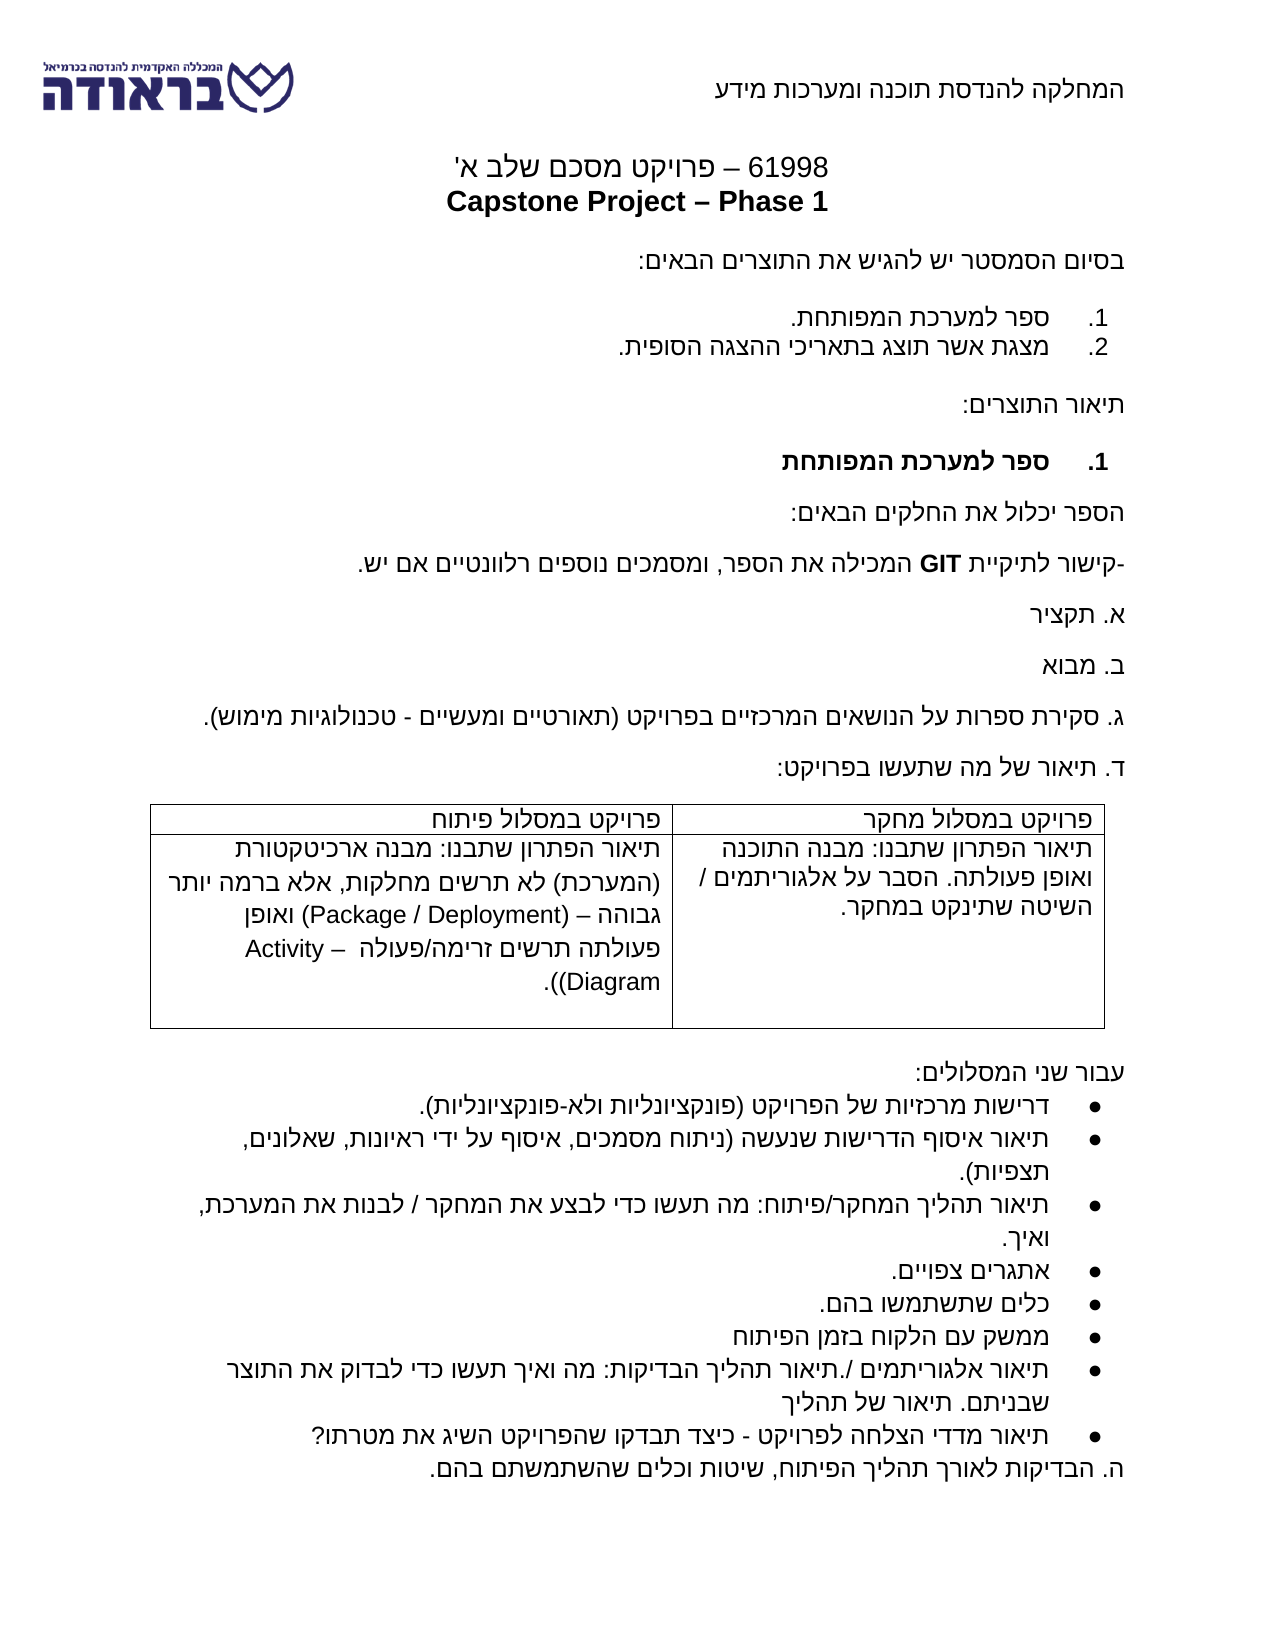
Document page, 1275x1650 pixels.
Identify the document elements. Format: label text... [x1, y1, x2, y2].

text ד. תיאור של מה שתעשו בפרויקט: [150, 753, 1125, 781]
list ממשק עם הלקוח בזמן הפיתוח [150, 1322, 1087, 1351]
list דרישות מרכזיות של הפרויקט (פונקציונליות ולא-פונקציונליות). [150, 1091, 1087, 1120]
text ג. סקירת ספרות על הנושאים המרכזיים בפרויקט (תאורטיים ומעשיים - טכנולוגיות מימוש). [150, 702, 1125, 731]
text הספר יכלול את החלקים הבאים: [150, 498, 1125, 527]
text תיאור התוצרים: [150, 389, 1125, 418]
text עבור שני המסלולים: [150, 1058, 1125, 1087]
text Capstone Project – Phase 1 [150, 183, 1125, 217]
picture [35, 55, 298, 115]
table_cell תיאור הפתרון שתבנו: מבנה ארכיטקטורת (המערכת) לא תרשים מחלקות, אלא ברמה יותר גבוהה – (Package / Deployment) ואופן פעולתה תרשים זרימה/פעולה – Activity Diagram)). [151, 835, 672, 1028]
list מצגת אשר תוצג בתאריכי ההצגה הסופית. [150, 332, 1087, 361]
list תיאור איסוף הדרישות שנעשה (ניתוח מסמכים, איסוף על ידי ראיונות, שאלונים, תצפיות). [150, 1124, 1087, 1186]
list ספר למערכת המפותחת [150, 447, 1087, 476]
list ספר למערכת המפותחת. [150, 303, 1087, 332]
list תיאור אלגוריתמים /.תיאור תהליך הבדיקות: מה ואיך תעשו כדי לבדוק את התוצר שבניתם. תיאור של תהליך [150, 1355, 1087, 1417]
table_header פרויקט במסלול פיתוח [151, 805, 672, 833]
text ב. מבוא [150, 651, 1125, 679]
text -קישור לתיקיית GIT המכילה את הספר, ומסמכים נוספים רלוונטיים אם יש. [150, 549, 1125, 578]
list כלים שתשתמשו בהם. [150, 1289, 1087, 1318]
text 61998 – פרויקט מסכם שלב א' [150, 150, 1125, 183]
text ה. הבדיקות לאורך תהליך הפיתוח, שיטות וכלים שהשתמשתם בהם. [150, 1454, 1125, 1483]
table_cell תיאור הפתרון שתבנו: מבנה התוכנה ואופן פעולתה. הסבר על אלגוריתמים / השיטה שתינקט במחקר. [673, 835, 1104, 1028]
list תיאור תהליך המחקר/פיתוח: מה תעשו כדי לבצע את המחקר / לבנות את המערכת, ואיך. [150, 1190, 1087, 1252]
table_header פרויקט במסלול מחקר [673, 805, 1104, 833]
list אתגרים צפויים. [150, 1256, 1087, 1285]
list תיאור מדדי הצלחה לפרויקט - כיצד תבדקו שהפרויקט השיג את מטרתו? [150, 1421, 1087, 1450]
text א. תקציר [150, 600, 1125, 629]
text בסיום הסמסטר יש להגיש את התוצרים הבאים: [150, 246, 1125, 274]
